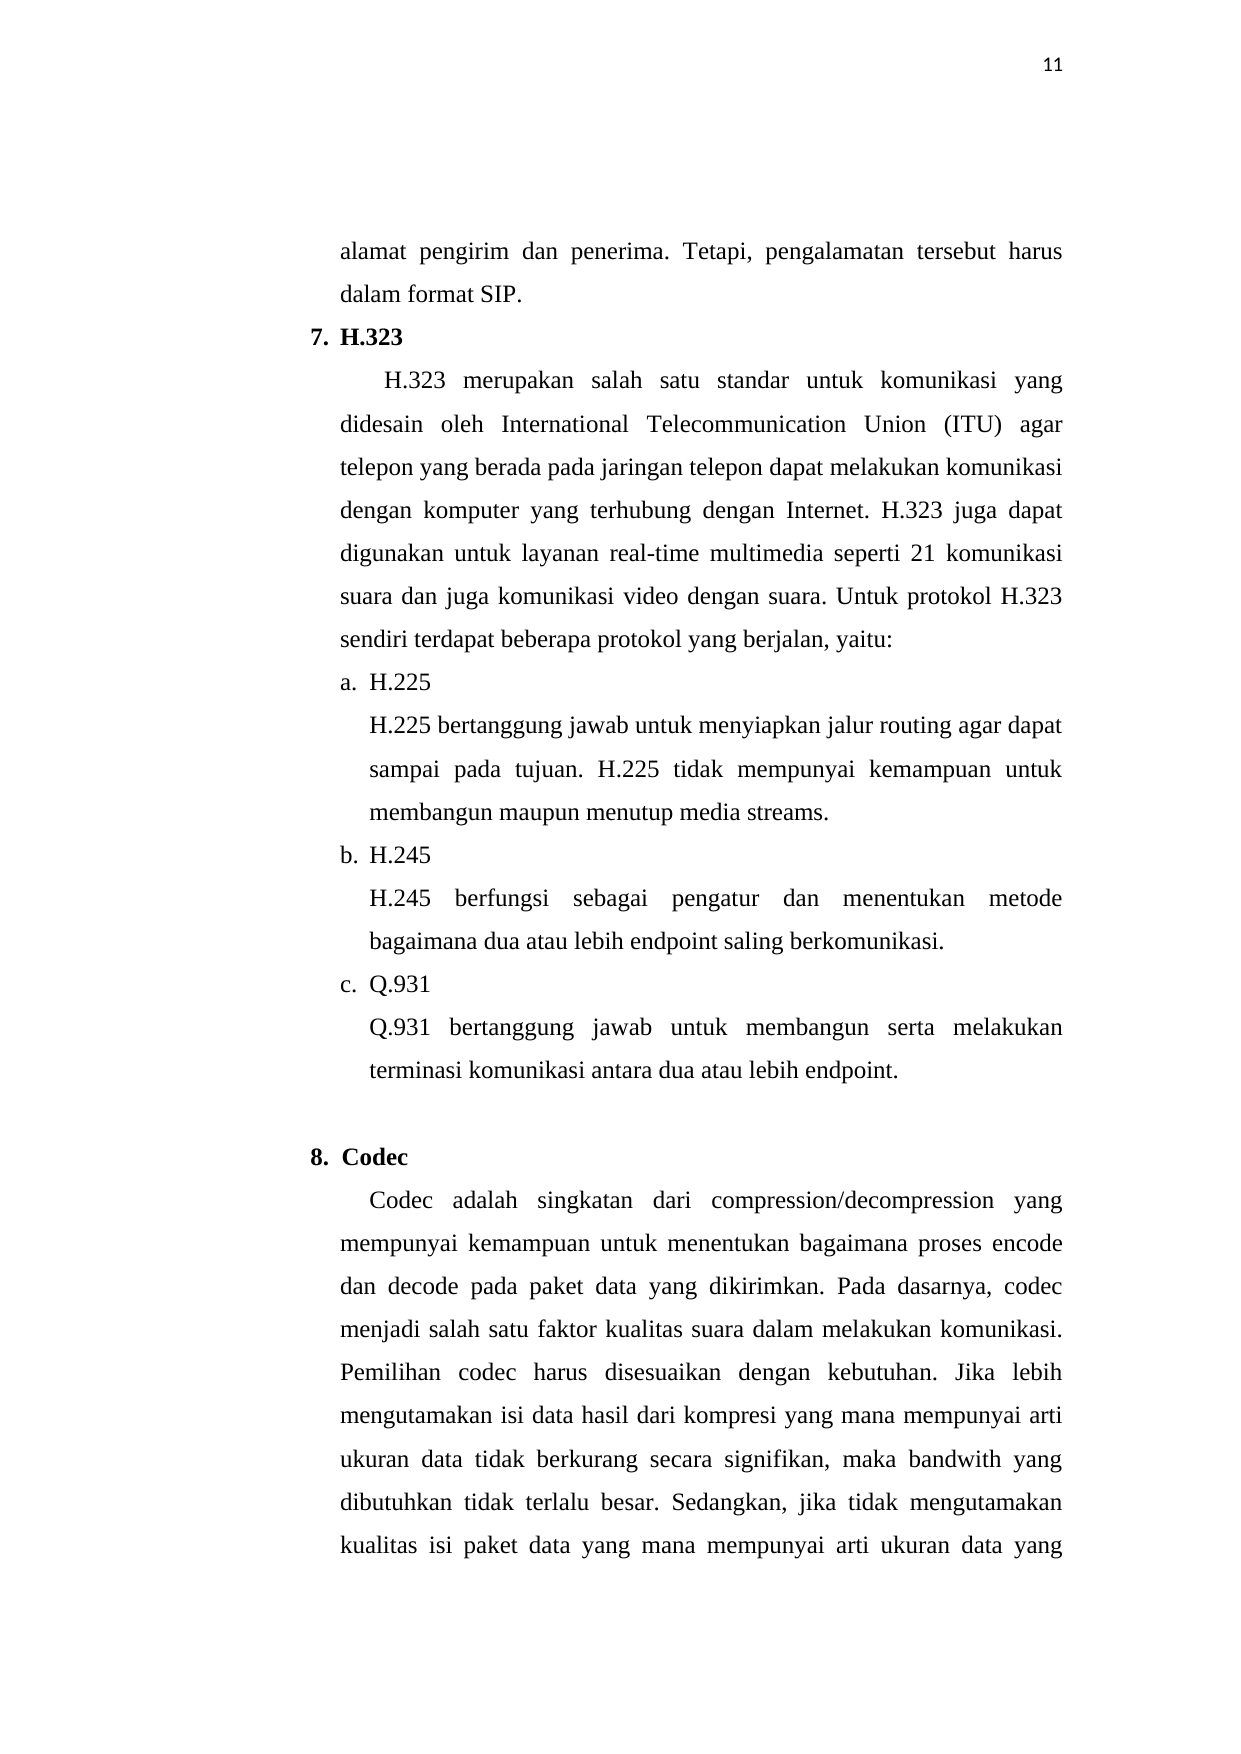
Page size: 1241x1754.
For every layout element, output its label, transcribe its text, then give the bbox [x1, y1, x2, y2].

list H.323 [310, 322, 1063, 351]
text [340, 1185, 1063, 1559]
list a. H.225 [340, 667, 1063, 696]
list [340, 236, 1063, 308]
list b. H.245 [340, 840, 1063, 869]
list c. Q.931 [340, 969, 1063, 998]
list H.323 merupakan salah satu standar untuk komunikasi yang didesain oleh International Telecommunication Union (ITU) agar telepon yang berada pada jaringan telepon dapat melakukan komunikasi dengan komputer yang terhubung dengan Internet. H.323 juga dapat digunakan untuk layanan real-time multimedia seperti 21 komunikasi suara dan juga komunikasi video dengan suara. Untuk protokol H.323 sendiri terdapat beberapa protokol yang berjalan, yaitu: [340, 366, 1063, 653]
list H.225 bertanggung jawab untuk menyiapkan jalur routing agar dapat sampai pada tujuan. H.225 tidak mempunyai kemampuan untuk membangun maupun menutup media streams. [369, 711, 1063, 826]
text 8. Codec [310, 1142, 1063, 1171]
list H.245 berfungsi sebagai pengatur dan menentukan metode bagaimana dua atau lebih endpoint saling berkomunikasi. [369, 883, 1063, 955]
list Q.931 bertanggung jawab untuk membangun serta melakukan terminasi komunikasi antara dua atau lebih endpoint. [369, 1012, 1063, 1084]
